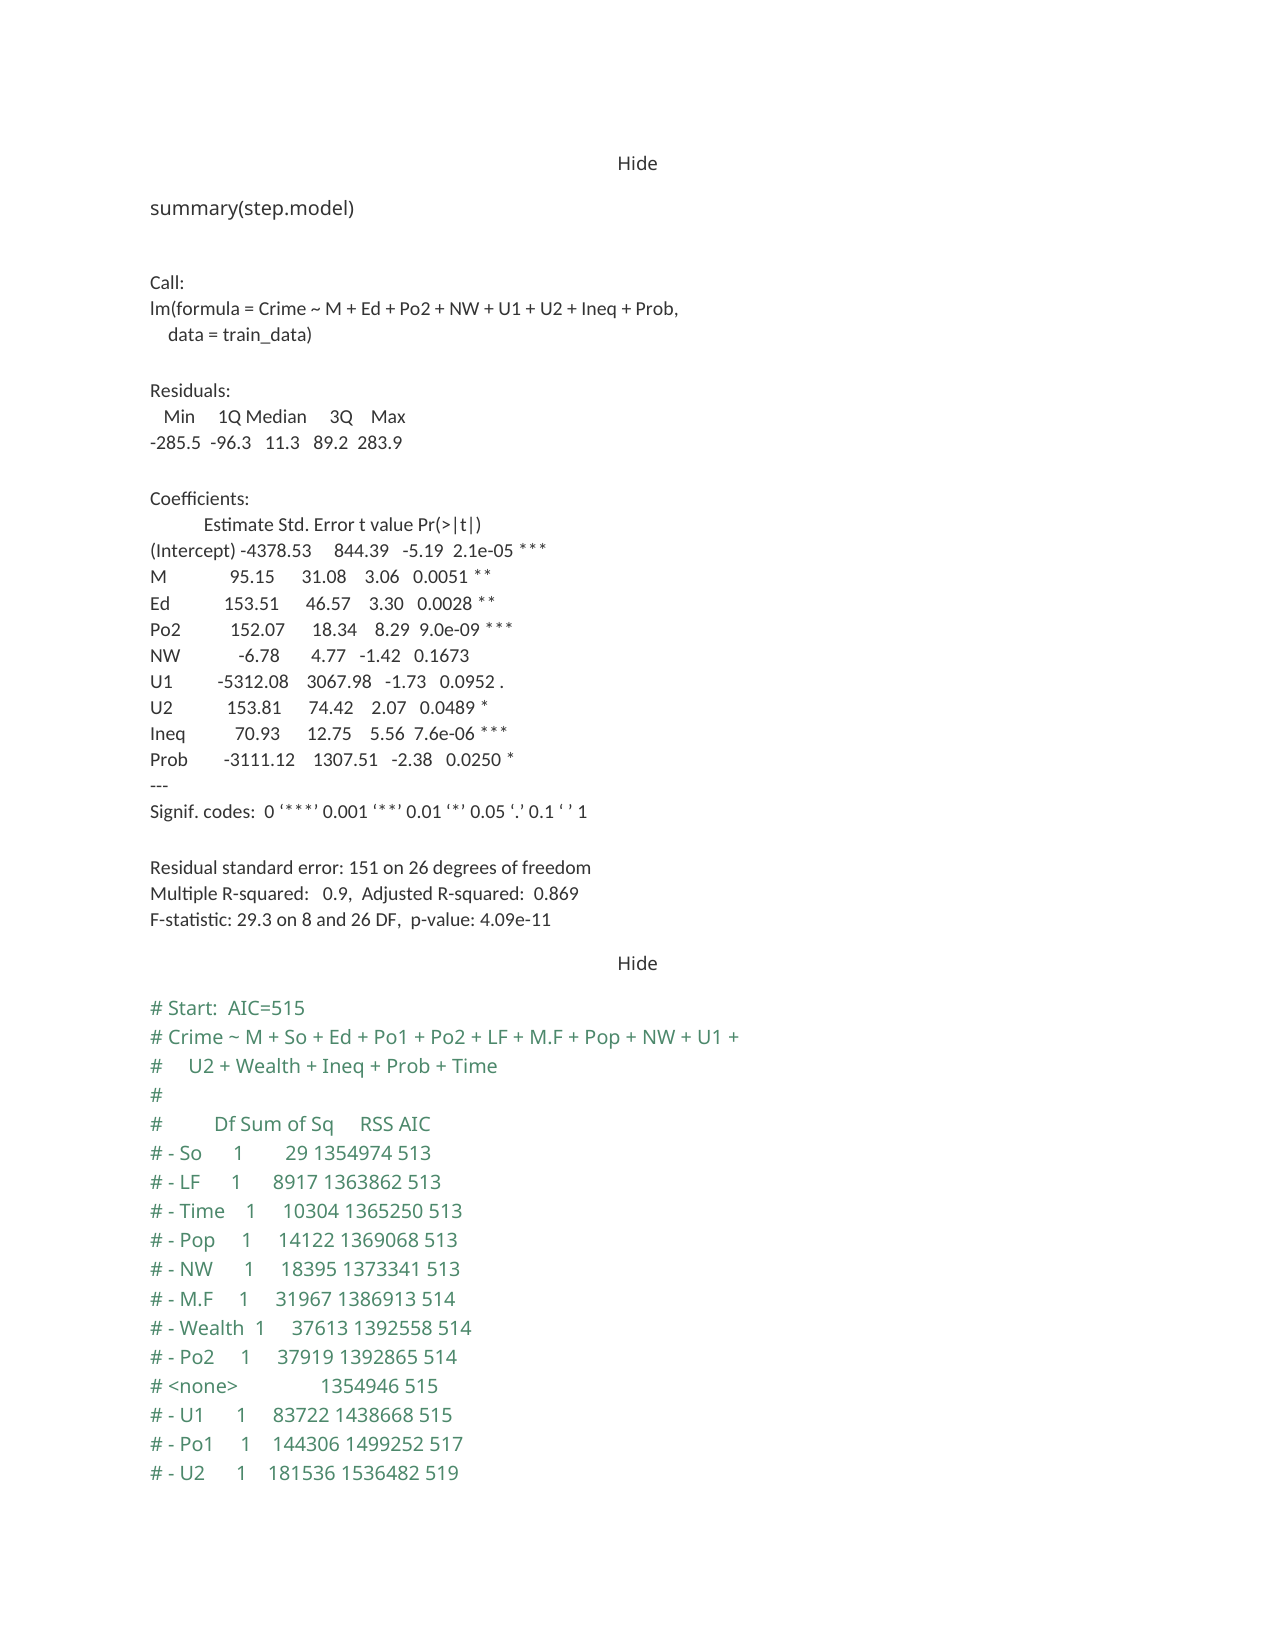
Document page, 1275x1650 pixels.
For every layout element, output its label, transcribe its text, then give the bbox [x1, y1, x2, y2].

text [150, 994, 1125, 1486]
text Hide [150, 950, 1125, 976]
text Call: lm(formula = Crime ~ M + Ed + Po2 + NW + U1 + U2 + Ineq + Prob, data = train_data) Residuals: Min 1Q Median 3Q Max -285.5 -96.3 11.3 89.2 283.9 Coefficients: Estimate Std. Error t value Pr(>|t|) (Intercept) -4378.53 844.39 -5.19 2.1e-05 *** M 95.15 31.08 3.06 0.0051 ** Ed 153.51 46.57 3.30 0.0028 ** Po2 152.07 18.34 8.29 9.0e-09 *** NW -6.78 4.77 -1.42 0.1673 U1 -5312.08 3067.98 -1.73 0.0952 . U2 153.81 74.42 2.07 0.0489 * Ineq 70.93 12.75 5.56 7.6e-06 *** Prob -3111.12 1307.51 -2.38 0.0250 * --- Signif. codes: 0 ‘***’ 0.001 ‘**’ 0.01 ‘*’ 0.05 ‘.’ 0.1 ‘ ’ 1 Residual standard error: 151 on 26 degrees of freedom Multiple R-squared: 0.9, Adjusted R-squared: 0.869 F-statistic: 29.3 on 8 and 26 DF, p-value: 4.09e-11 [150, 240, 1125, 931]
text summary(step.model) [150, 194, 1125, 221]
text Hide [150, 150, 1125, 176]
